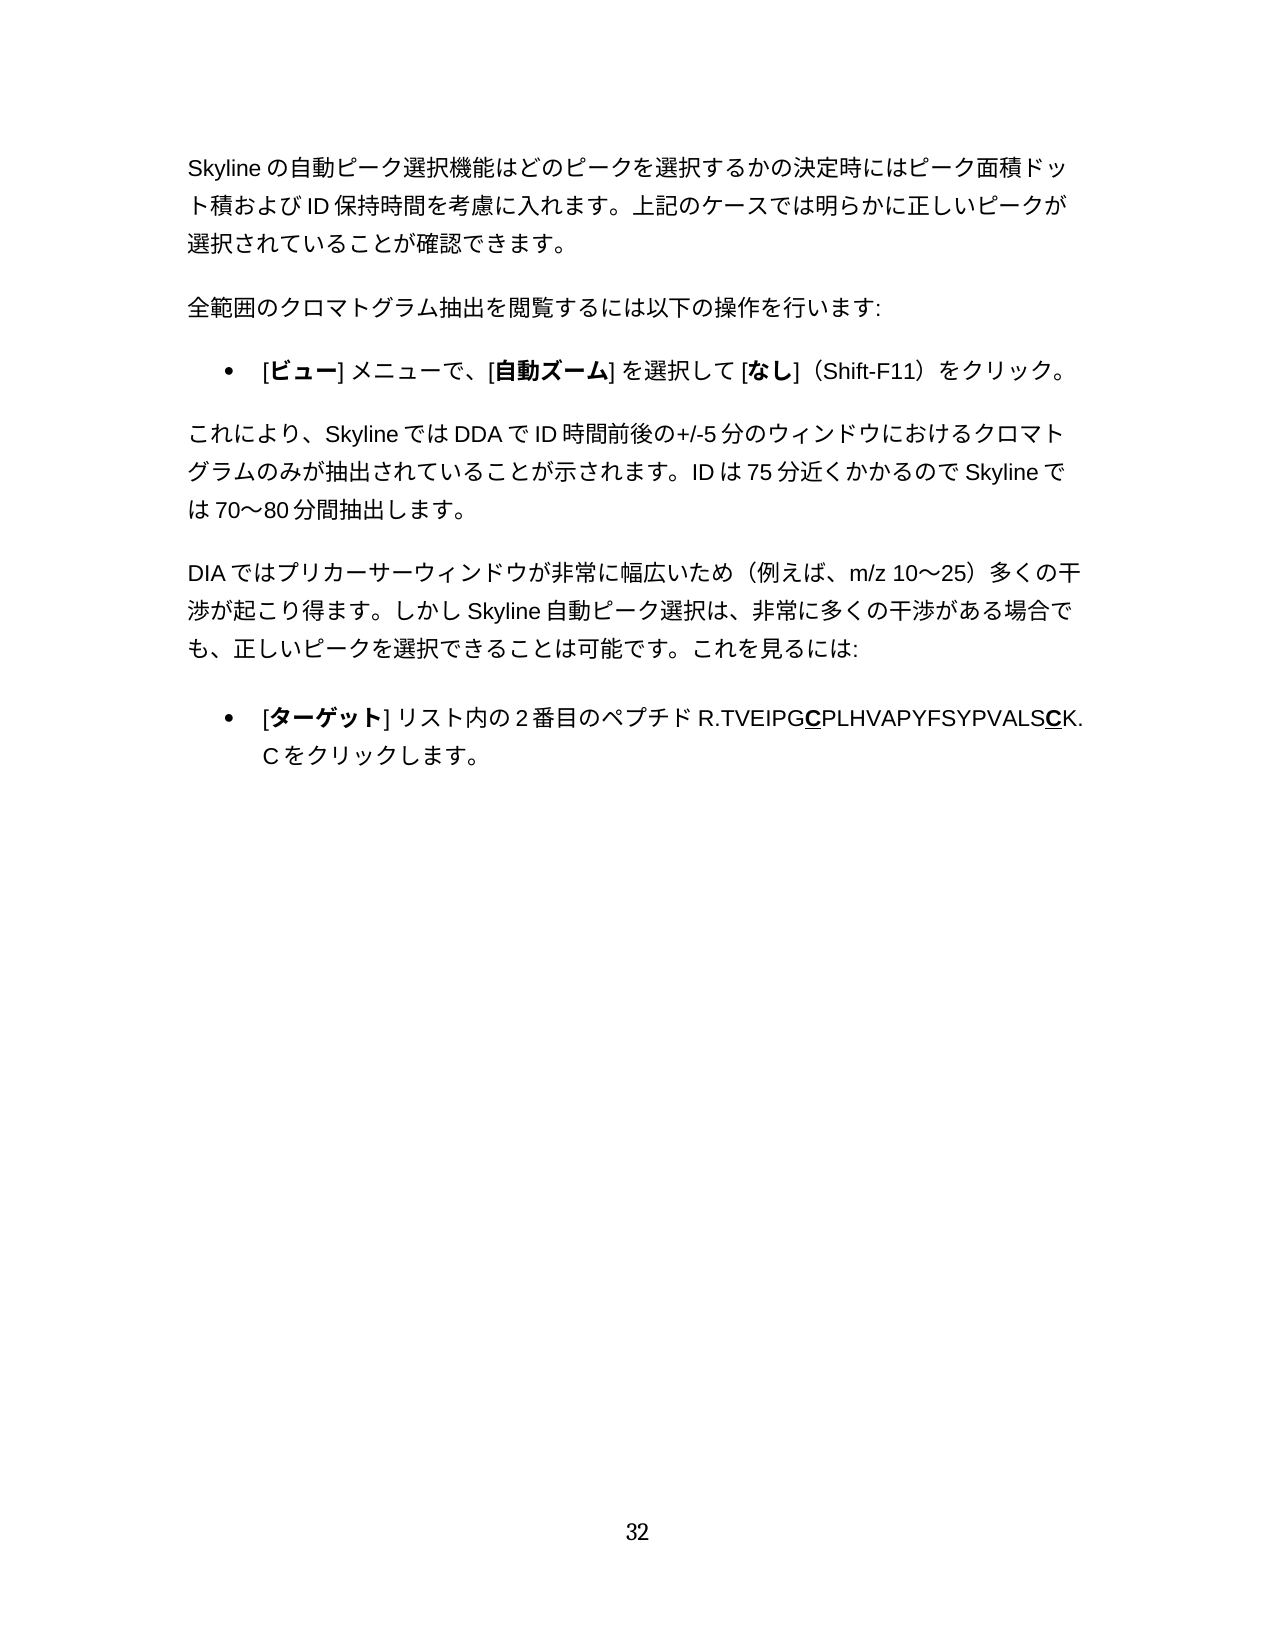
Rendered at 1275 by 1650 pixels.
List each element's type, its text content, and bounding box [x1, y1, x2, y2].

text Skylineの自動ピーク選択機能はどのピークを選択するかの決定時にはピーク面積ドット積およびID保持時間を考慮に入れます。上記のケースでは明らかに正しいピークが選択されていることが確認できます。 [187, 150, 1087, 259]
list [ターゲット] リスト内の2番目のペプチドR.TVEIPGCPLHVAPYFSYPVALSCK.Cをクリックします。 [225, 699, 1087, 771]
text DIAではプリカーサーウィンドウが非常に幅広いため（例えば、m/z 10～25）多くの干渉が起こり得ます。しかしSkyline自動ピーク選択は、非常に多くの干渉がある場合でも、正しいピークを選択できることは可能です。これを見るには: [187, 555, 1087, 664]
text 全範囲のクロマトグラム抽出を閲覧するには以下の操作を行います: [187, 289, 1087, 323]
list [ビュー] メニューで、[自動ズーム] を選択して [なし]（Shift-F11）をクリック。 [225, 352, 1087, 386]
text これにより、SkylineではDDAでID時間前後の+/-5分のウィンドウにおけるクロマトグラムのみが抽出されていることが示されます。IDは75分近くかかるのでSkylineでは70～80分間抽出します。 [187, 416, 1087, 525]
